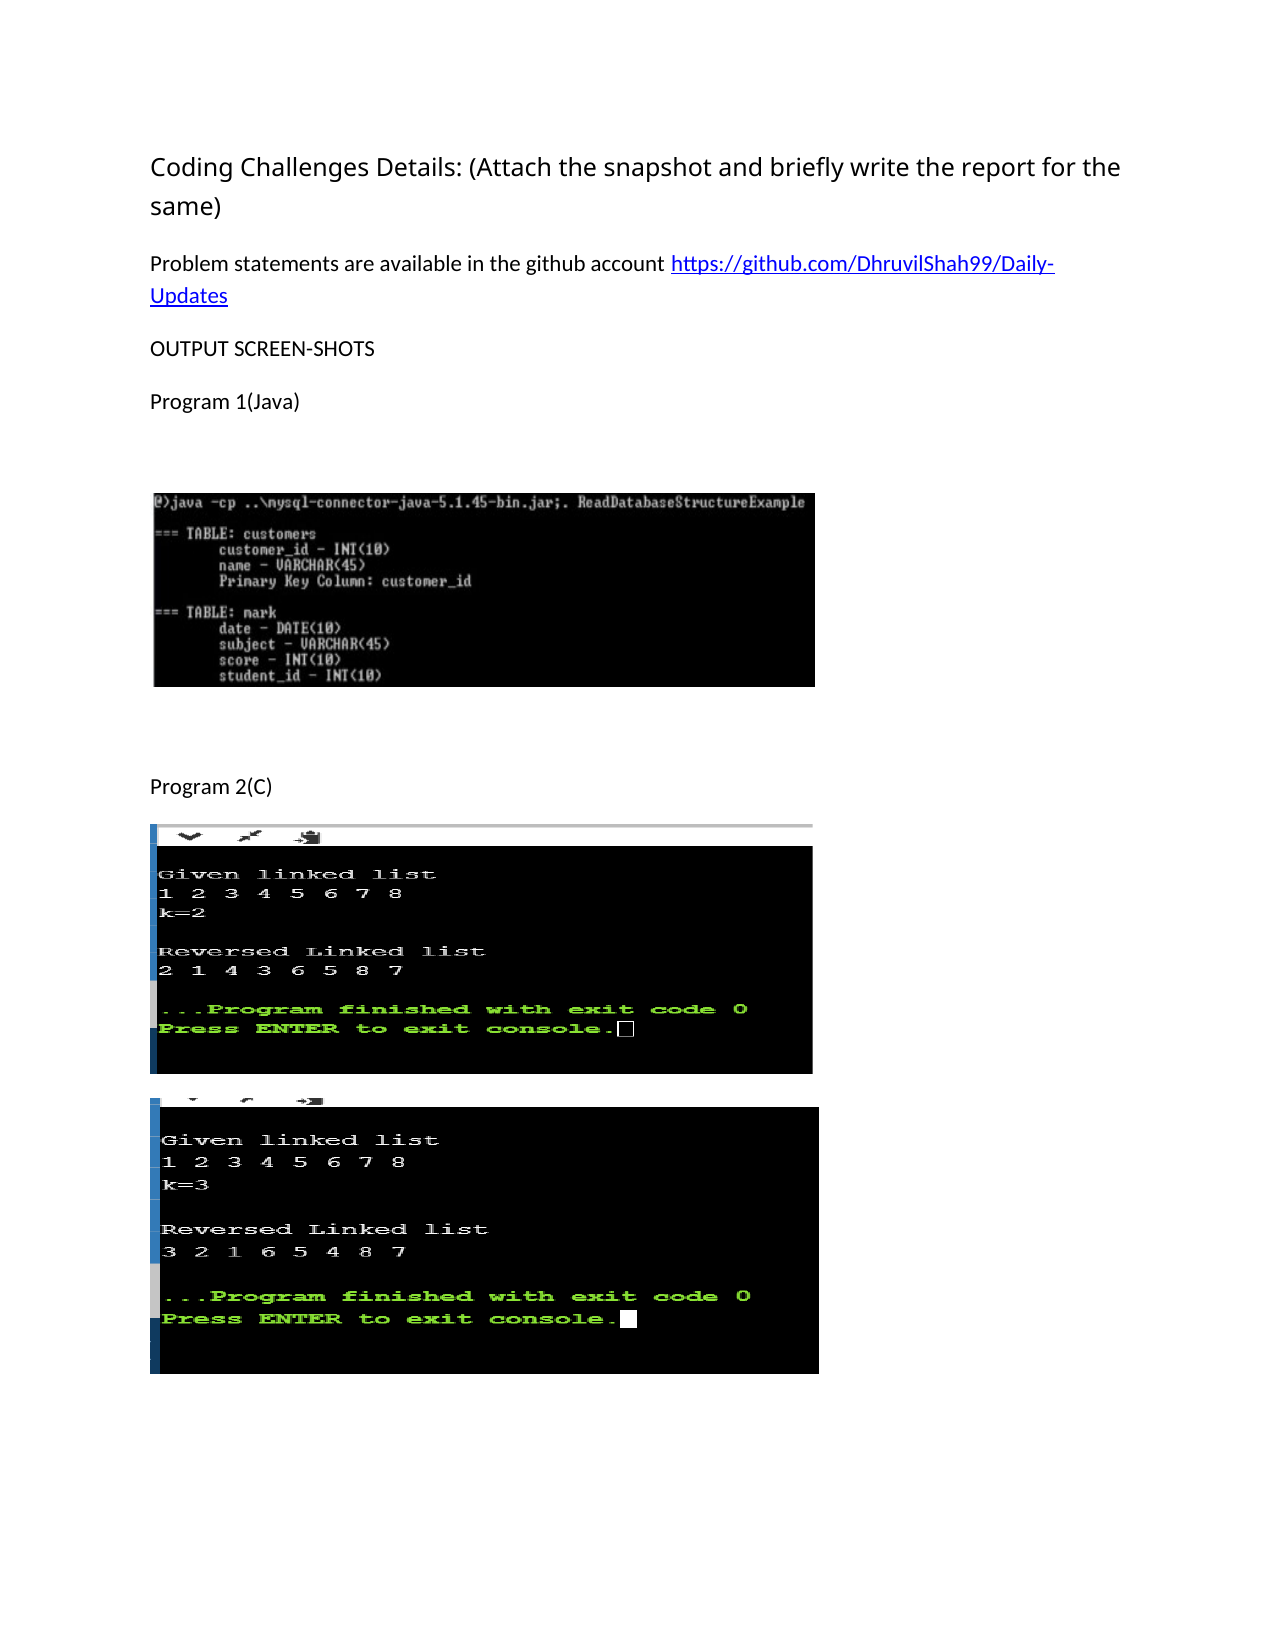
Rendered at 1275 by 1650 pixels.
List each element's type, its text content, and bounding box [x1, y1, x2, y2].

text OUTPUT SCREEN-SHOTS [150, 334, 1125, 362]
text Program 2(C) [150, 772, 1125, 800]
picture [150, 824, 813, 1074]
picture [150, 1098, 819, 1374]
picture [150, 493, 815, 687]
text Program 1(Java) [150, 387, 1125, 415]
text Coding Challenges Details: (Attach the snapshot and briefly write the report for the same) [150, 149, 1125, 223]
text Problem statements are available in the github account https://github.com/DhruvilShah99/Daily-Updates [150, 249, 1125, 309]
